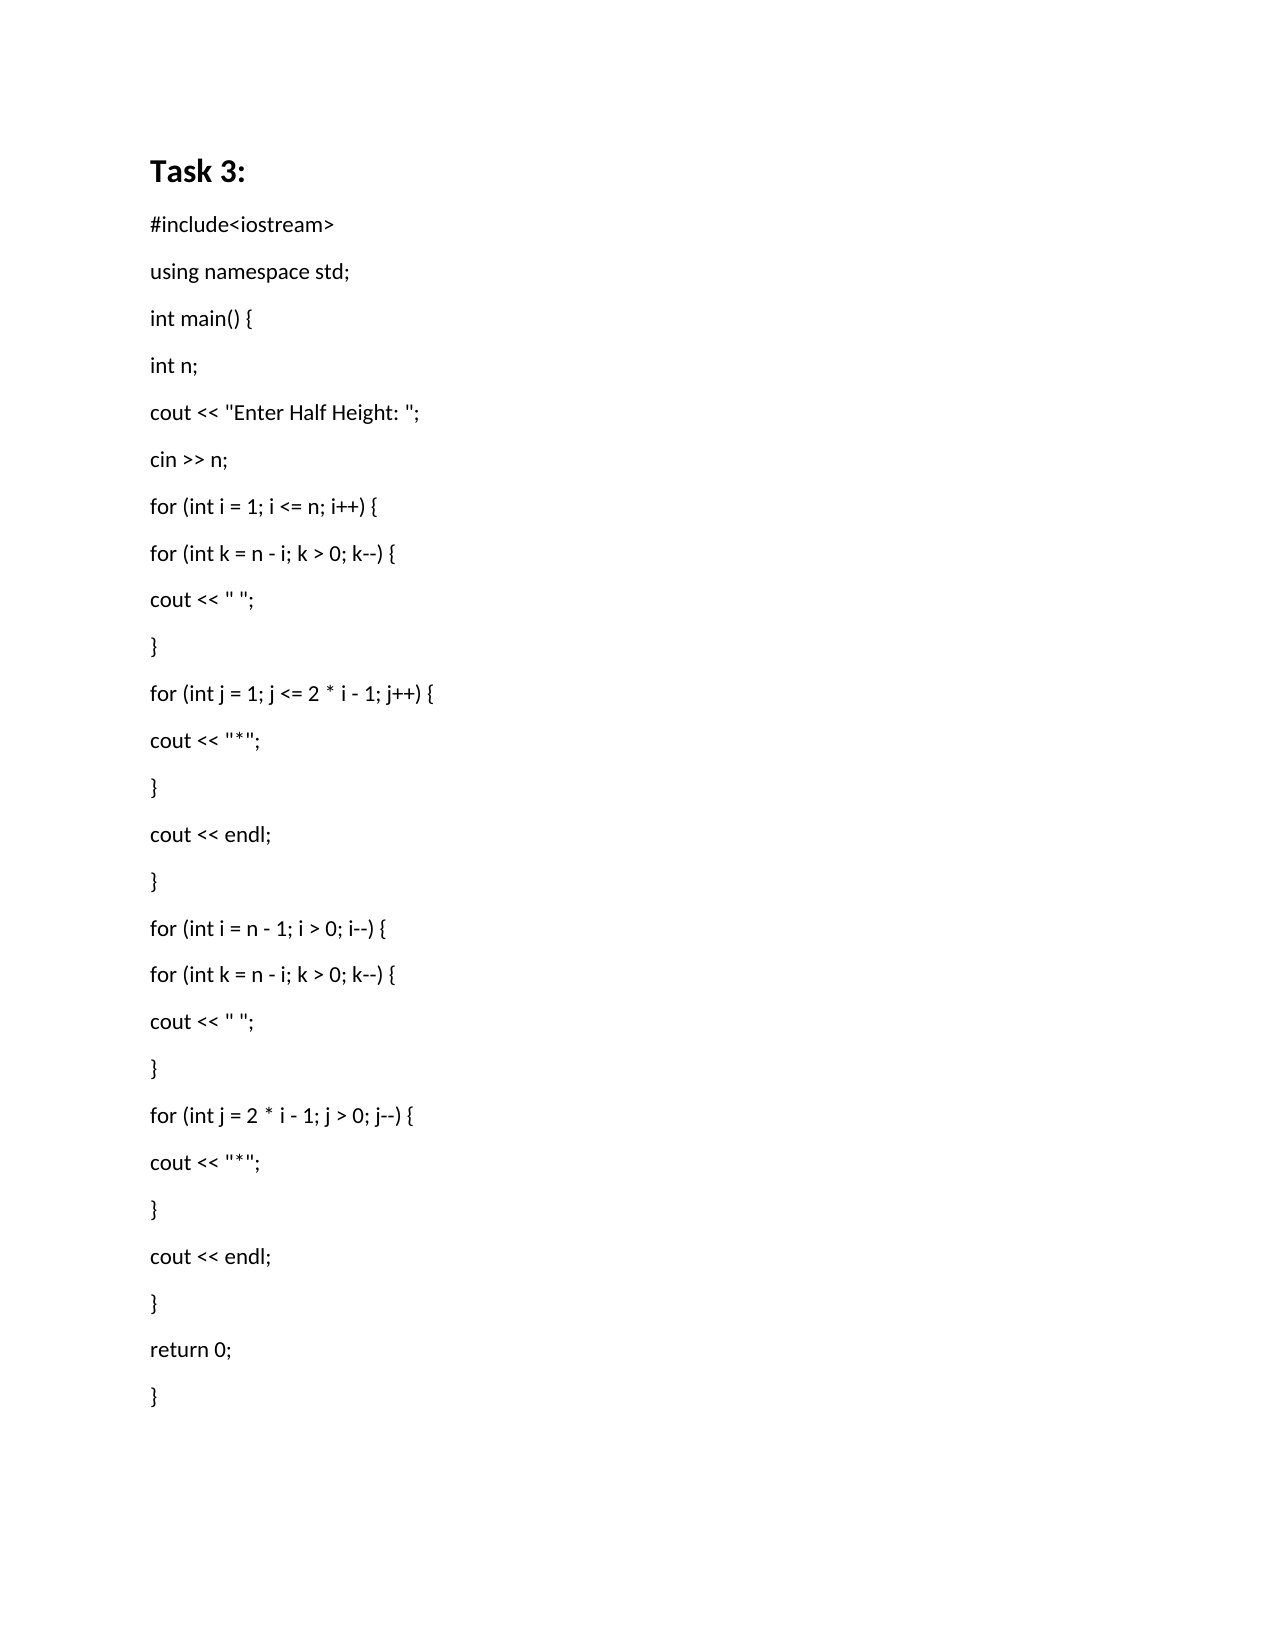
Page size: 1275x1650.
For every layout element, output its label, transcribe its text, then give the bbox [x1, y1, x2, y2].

text cout << endl; [150, 1242, 1125, 1270]
text } [150, 632, 1125, 661]
text return 0; [150, 1336, 1125, 1364]
text } [150, 1054, 1125, 1082]
text } [150, 1382, 1125, 1411]
text #include<iostream> [150, 211, 1125, 239]
text cout << " "; [150, 1007, 1125, 1036]
text for (int j = 2 * i - 1; j > 0; j--) { [150, 1101, 1125, 1129]
text for (int i = 1; i <= n; i++) { [150, 492, 1125, 520]
text } [150, 1195, 1125, 1223]
text cout << "*"; [150, 726, 1125, 754]
text Task 3: [150, 150, 1125, 191]
text cout << endl; [150, 820, 1125, 848]
text for (int k = n - i; k > 0; k--) { [150, 539, 1125, 567]
text for (int i = n - 1; i > 0; i--) { [150, 914, 1125, 942]
text int n; [150, 351, 1125, 379]
text cin >> n; [150, 445, 1125, 473]
text for (int k = n - i; k > 0; k--) { [150, 961, 1125, 989]
text int main() { [150, 304, 1125, 332]
text using namespace std; [150, 257, 1125, 286]
text cout << "Enter Half Height: "; [150, 398, 1125, 426]
text cout << "*"; [150, 1148, 1125, 1176]
text } [150, 1289, 1125, 1317]
text cout << " "; [150, 586, 1125, 614]
text } [150, 867, 1125, 895]
text } [150, 773, 1125, 801]
text for (int j = 1; j <= 2 * i - 1; j++) { [150, 679, 1125, 707]
